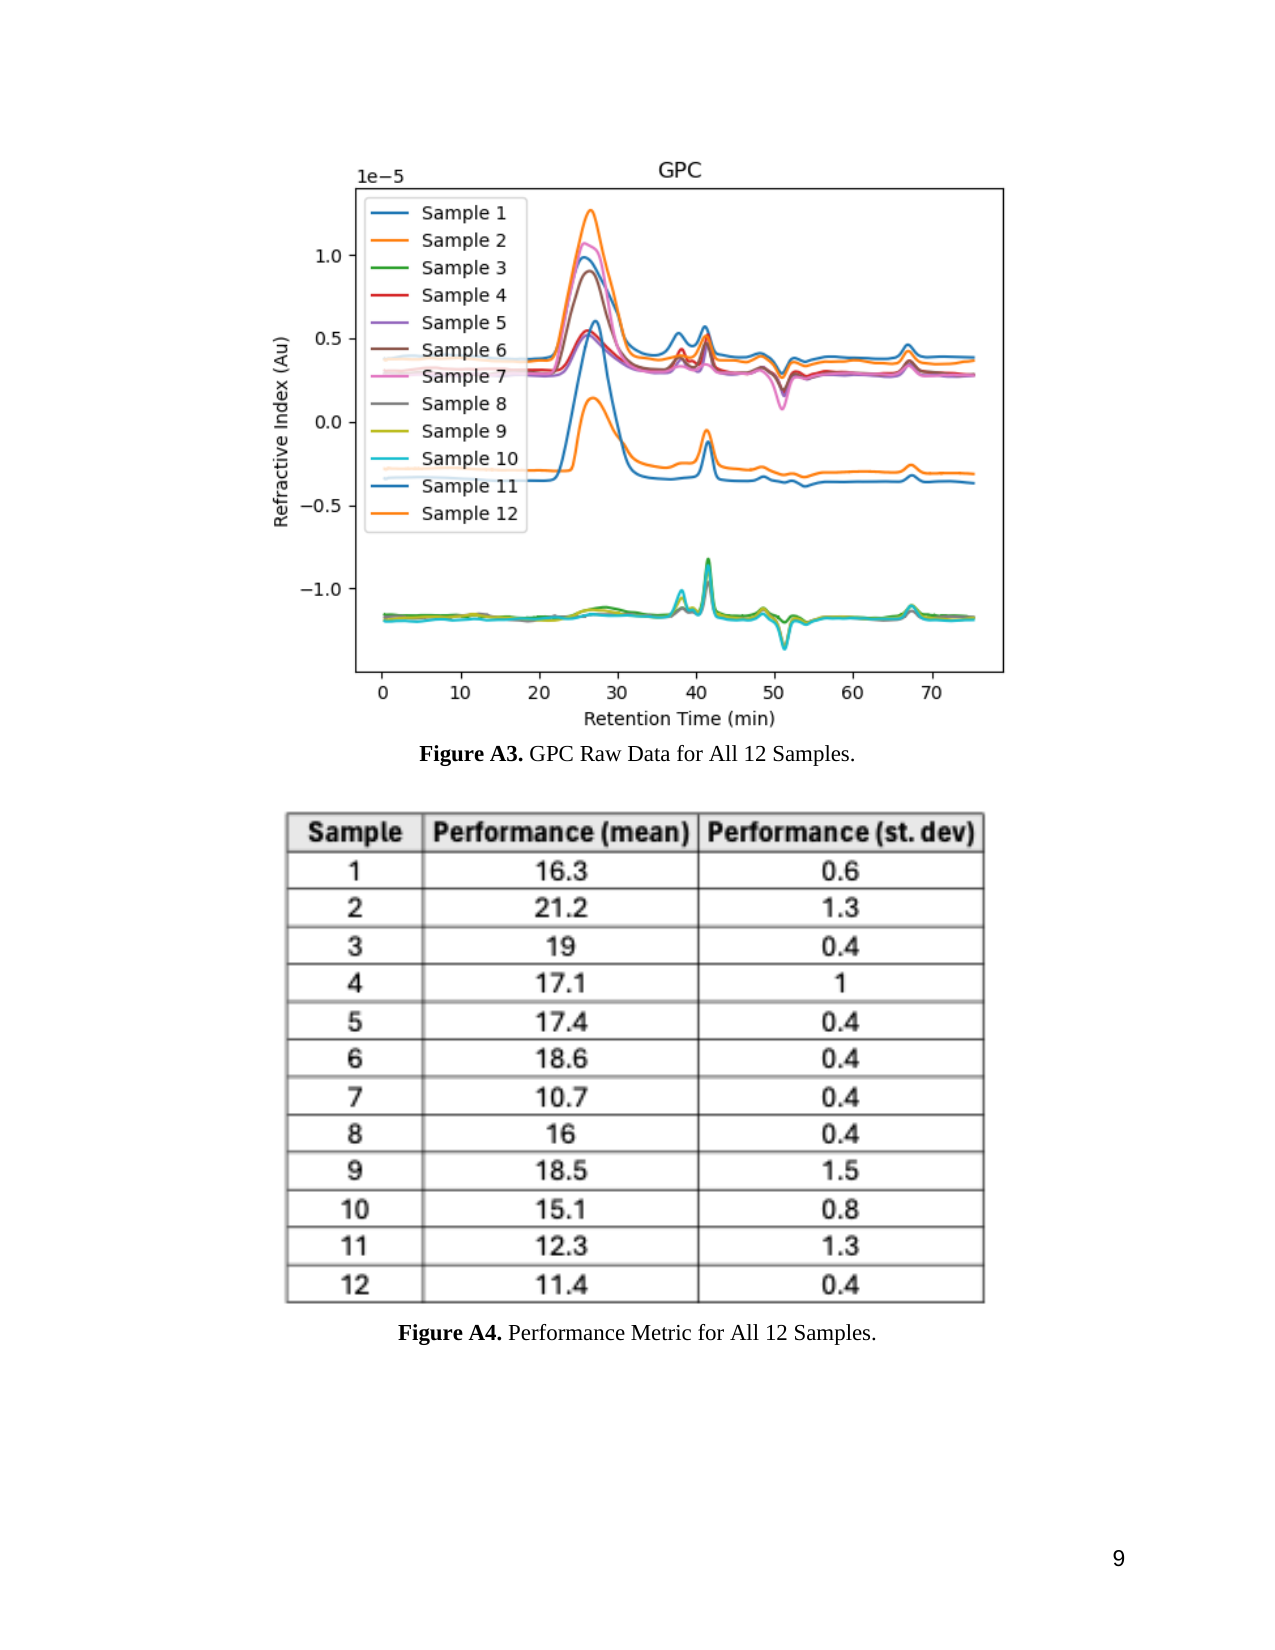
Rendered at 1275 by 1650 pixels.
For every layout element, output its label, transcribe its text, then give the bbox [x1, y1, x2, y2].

text Figure A4. Performance Metric for All 12 Samples. [150, 1319, 1125, 1346]
text Figure A3. GPC Raw Data for All 12 Samples. [150, 740, 1125, 766]
picture [260, 150, 1015, 741]
picture [269, 792, 1006, 1320]
